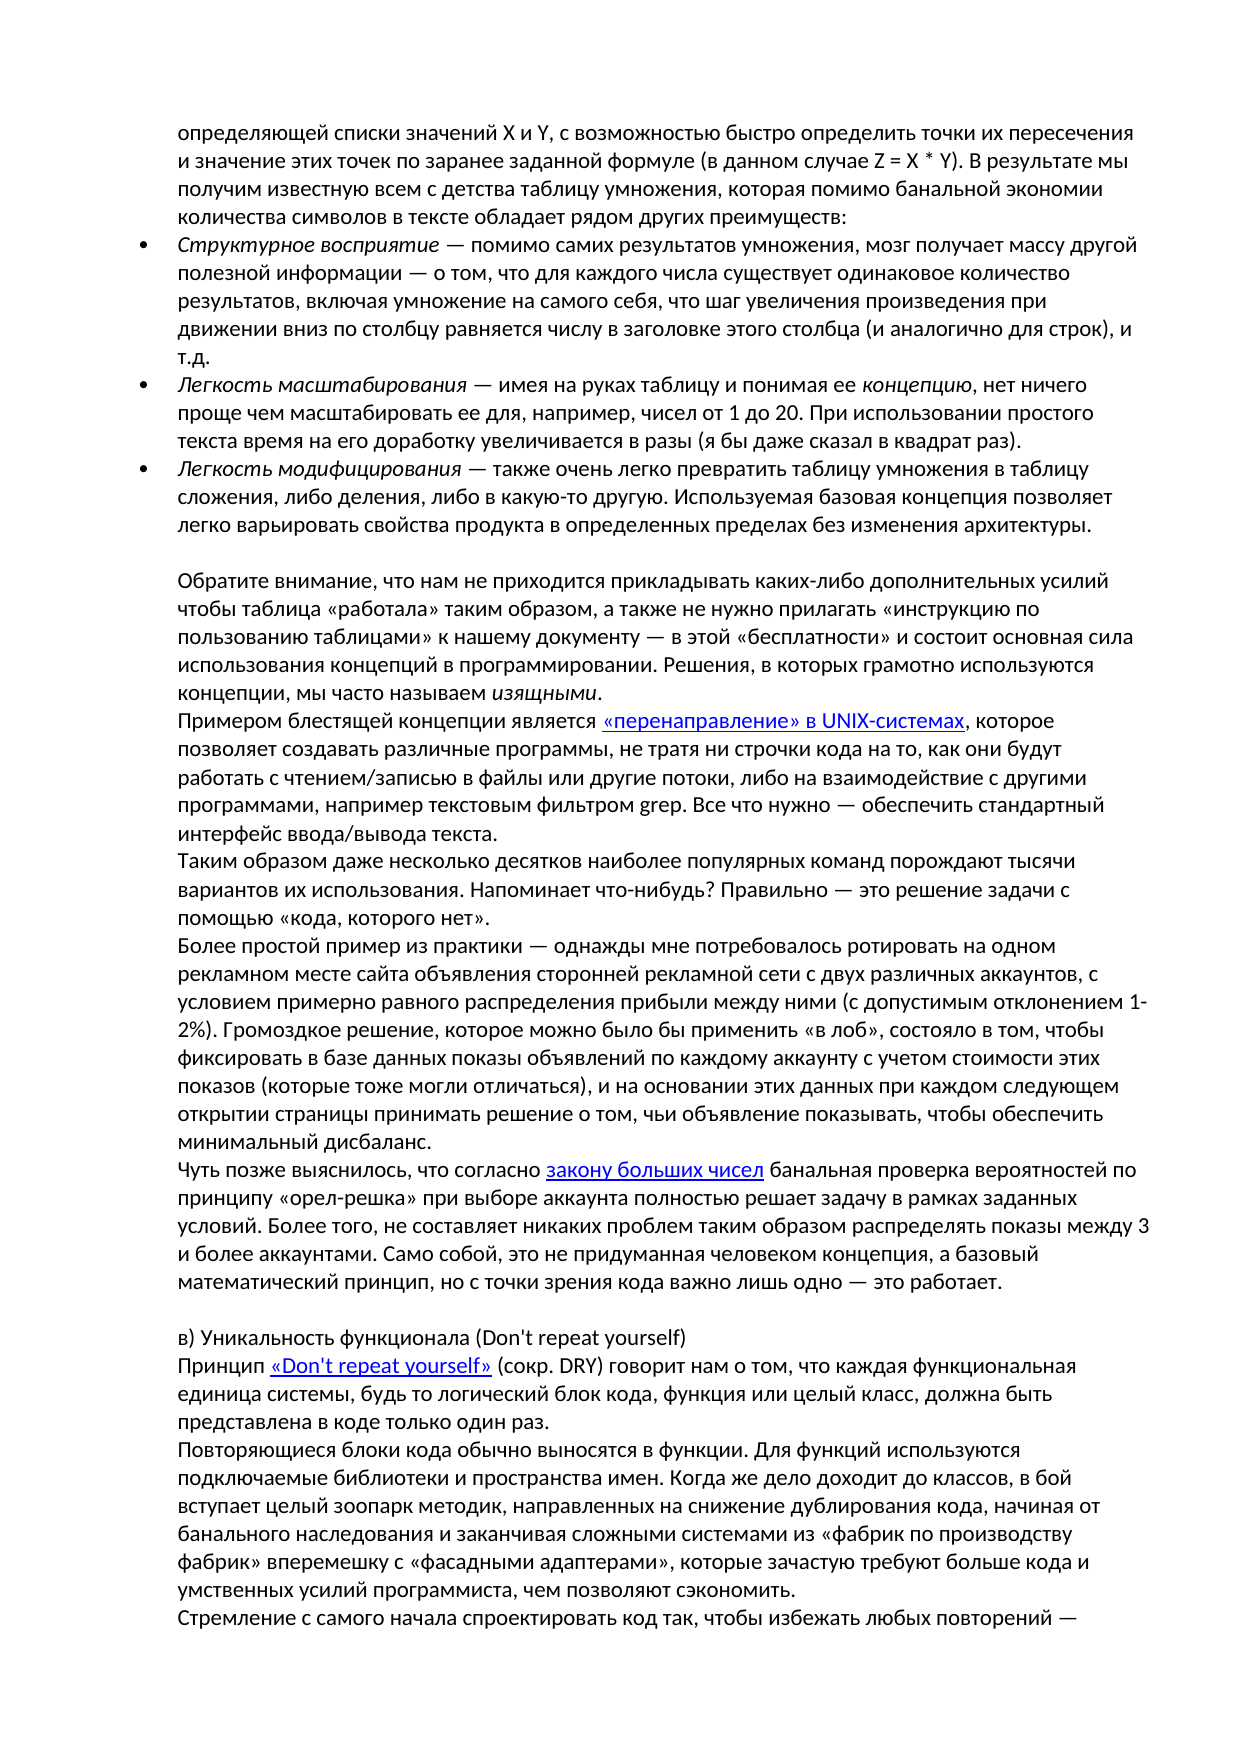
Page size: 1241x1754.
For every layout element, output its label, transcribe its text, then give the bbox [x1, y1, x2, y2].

list Структурное восприятие — помимо самих результатов умножения, мозг получает массу другой полезной информации — о том, что для каждого числа существует одинаковое количество результатов, включая умножение на самого себя, что шаг увеличения произведения при движении вниз по столбцу равняется числу в заголовке этого столбца (и аналогично для строк), и т.д. [140, 230, 1152, 370]
list Легкость модифицирования — также очень легко превратить таблицу умножения в таблицу сложения, либо деления, либо в какую-то другую. Используемая базовая концепция позволяет легко варьировать свойства продукта в определенных пределах без изменения архитектуры. [140, 454, 1152, 538]
list Легкость масштабирования — имея на руках таблицу и понимая ее концепцию, нет ничего проще чем масштабировать ее для, например, чисел от 1 до 20. При использовании простого текста время на его доработку увеличивается в разы (я бы даже сказал в квадрат раз). [140, 370, 1152, 454]
